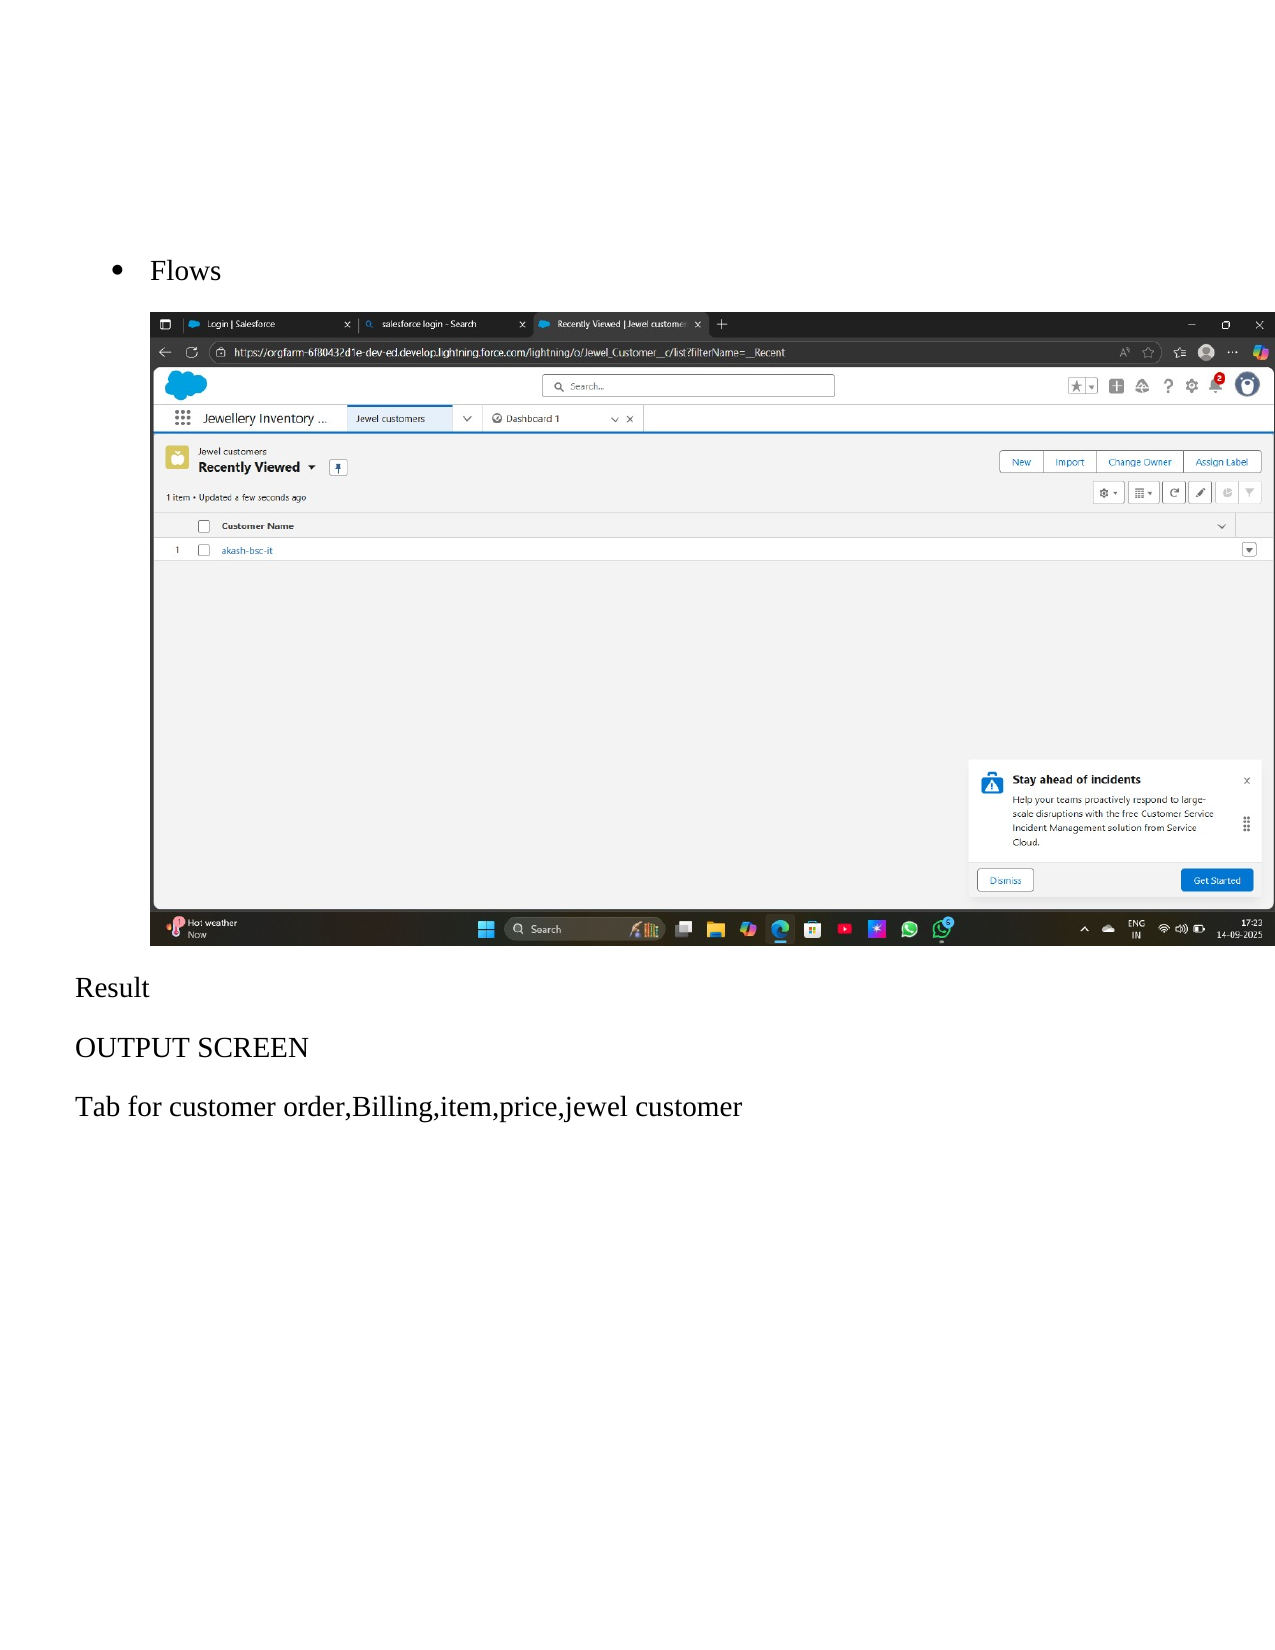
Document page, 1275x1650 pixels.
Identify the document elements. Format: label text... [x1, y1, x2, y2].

text OUTPUT SCREEN [75, 1030, 1200, 1063]
text Result [75, 970, 1200, 1004]
text Tab for customer order,Billing,item,price,jewel customer [75, 1089, 1200, 1123]
picture [150, 312, 1275, 946]
list Flows [112, 253, 1200, 287]
